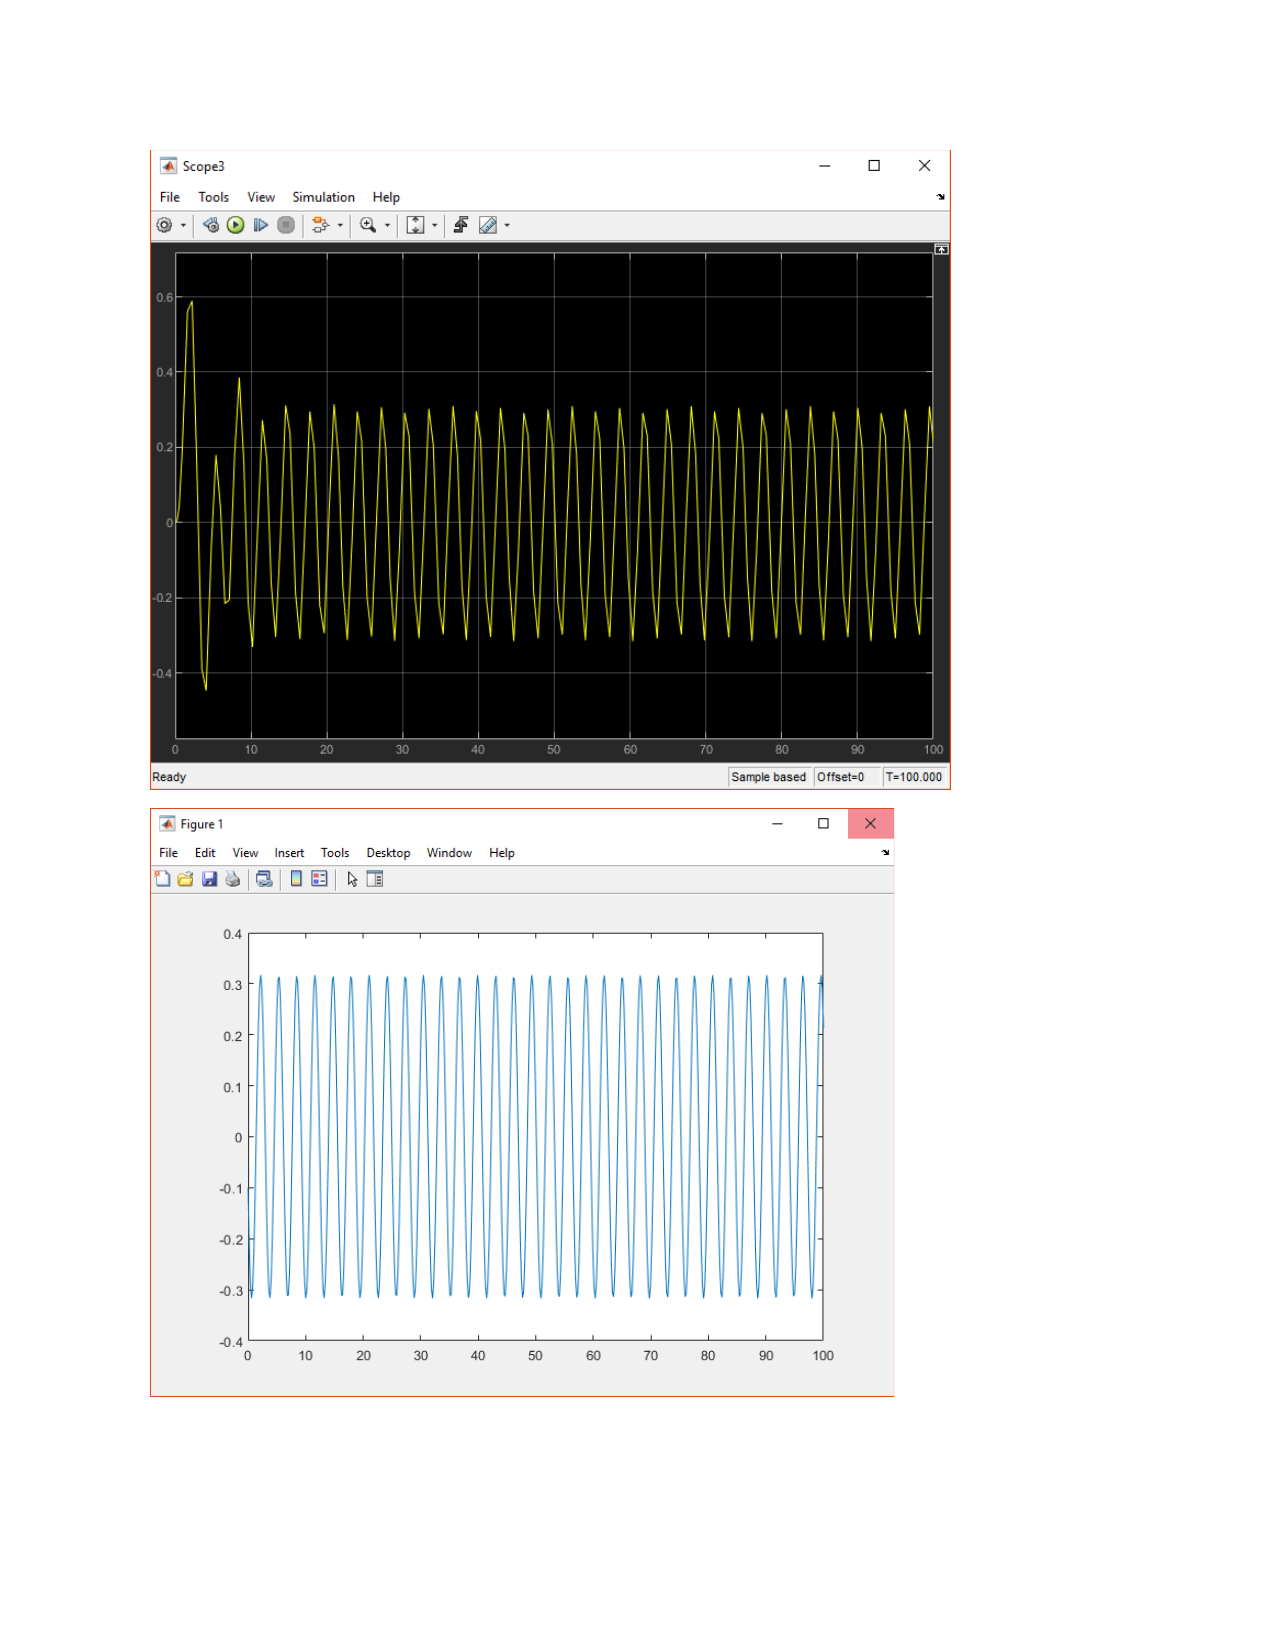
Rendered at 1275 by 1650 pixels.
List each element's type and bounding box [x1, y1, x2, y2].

picture [150, 808, 895, 1397]
picture [150, 150, 951, 790]
